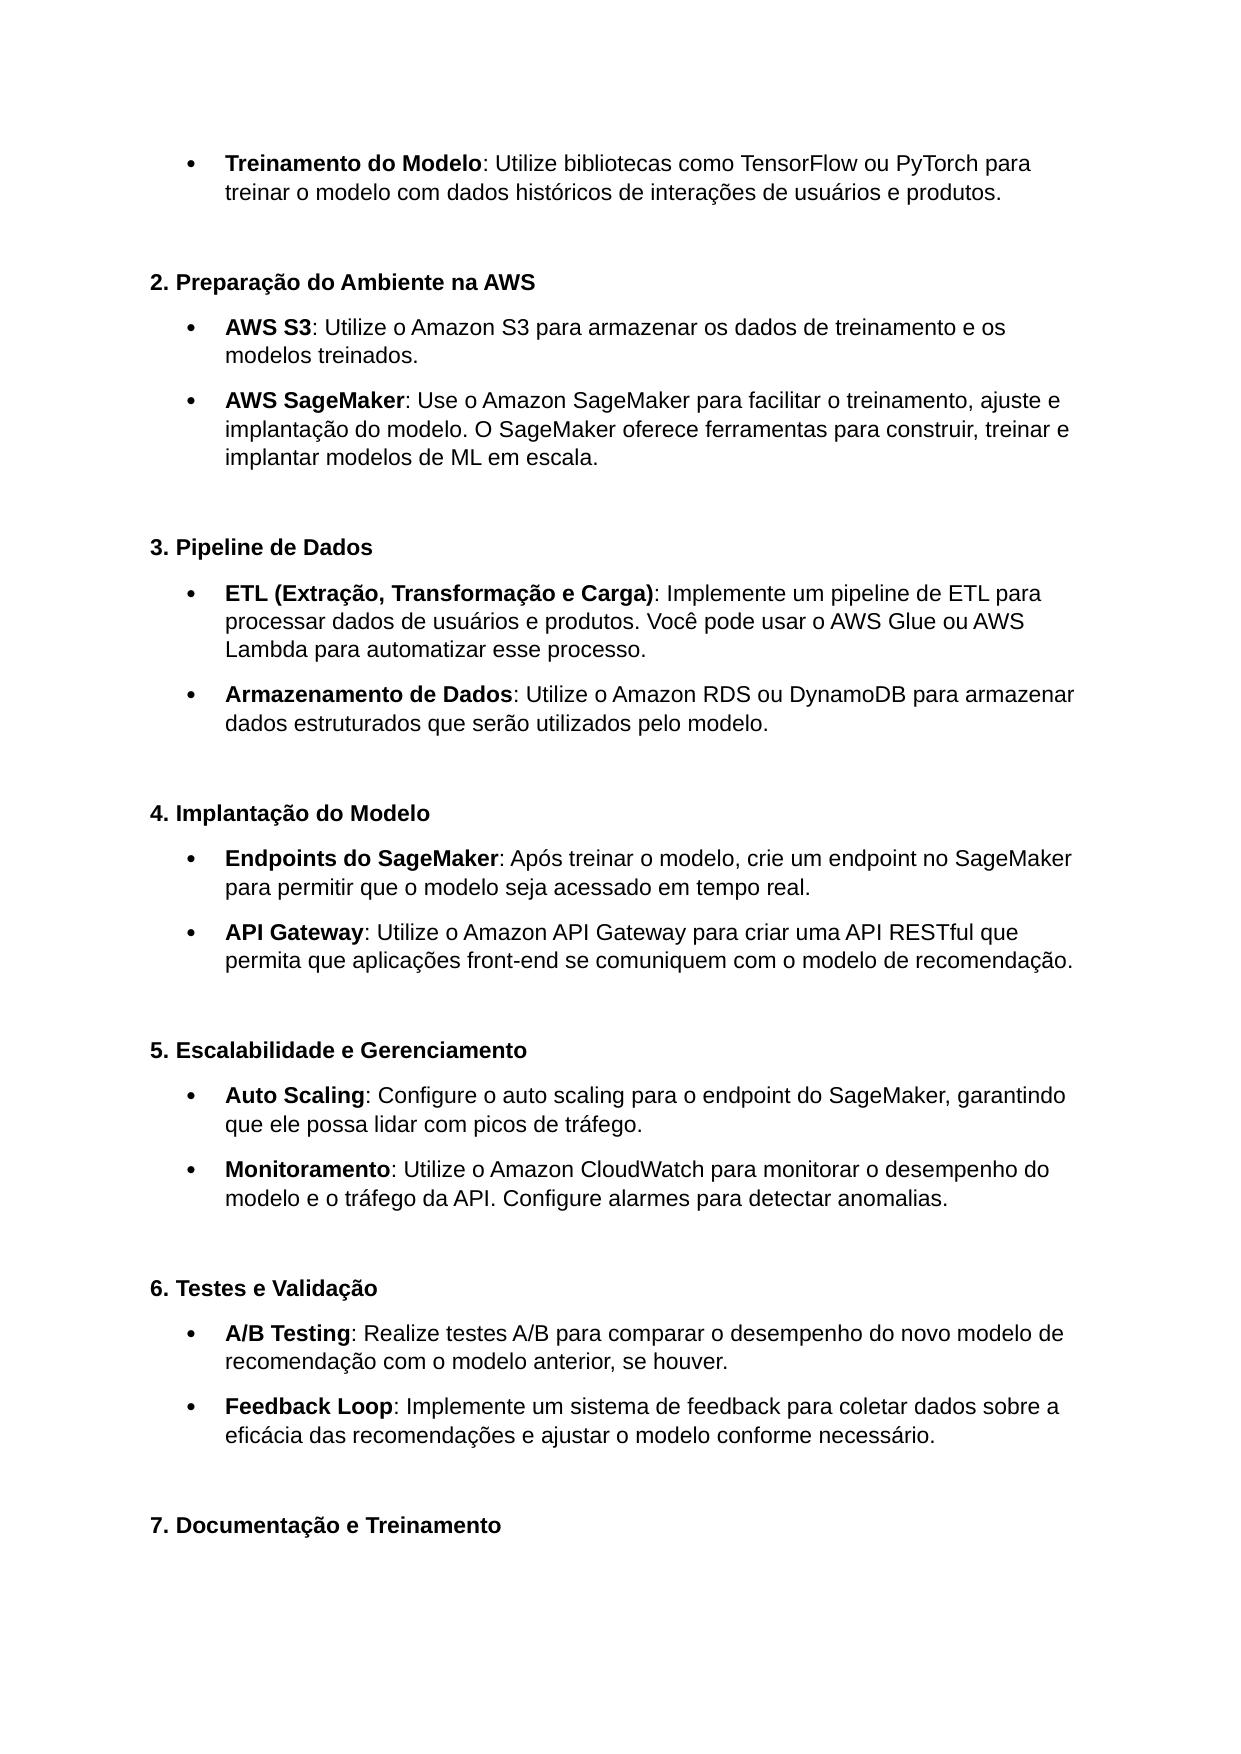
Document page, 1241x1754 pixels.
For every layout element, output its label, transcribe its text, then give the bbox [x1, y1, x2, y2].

text 5. Escalabilidade e Gerenciamento [150, 1037, 1090, 1064]
list Armazenamento de Dados: Utilize o Amazon RDS ou DynamoDB para armazenar dados estruturados que serão utilizados pelo modelo. [187, 681, 1090, 736]
list A/B Testing: Realize testes A/B para comparar o desempenho do novo modelo de recomendação com o modelo anterior, se houver. [187, 1320, 1090, 1374]
list Treinamento do Modelo: Utilize bibliotecas como TensorFlow ou PyTorch para treinar o modelo com dados históricos de interações de usuários e produtos. [187, 150, 1090, 205]
text 4. Implantação do Modelo [150, 800, 1090, 826]
list AWS S3: Utilize o Amazon S3 para armazenar os dados de treinamento e os modelos treinados. [187, 314, 1090, 368]
list Auto Scaling: Configure o auto scaling para o endpoint do SageMaker, garantindo que ele possa lidar com picos de tráfego. [187, 1082, 1090, 1137]
list Endpoints do SageMaker: Após treinar o modelo, crie um endpoint no SageMaker para permitir que o modelo seja acessado em tempo real. [187, 845, 1090, 900]
list ETL (Extração, Transformação e Carga): Implemente um pipeline de ETL para processar dados de usuários e produtos. Você pode usar o AWS Glue ou AWS Lambda para automatizar esse processo. [187, 579, 1090, 663]
list AWS SageMaker: Use o Amazon SageMaker para facilitar o treinamento, ajuste e implantação do modelo. O SageMaker oferece ferramentas para construir, treinar e implantar modelos de ML em escala. [187, 387, 1090, 471]
list API Gateway: Utilize o Amazon API Gateway para criar uma API RESTful que permita que aplicações front-end se comuniquem com o modelo de recomendação. [187, 919, 1090, 973]
text 7. Documentação e Treinamento [150, 1512, 1090, 1538]
text 3. Pipeline de Dados [150, 534, 1090, 561]
text 6. Testes e Validação [150, 1275, 1090, 1301]
list Monitoramento: Utilize o Amazon CloudWatch para monitorar o desempenho do modelo e o tráfego da API. Configure alarmes para detectar anomalias. [187, 1156, 1090, 1211]
text 2. Preparação do Ambiente na AWS [150, 269, 1090, 295]
list Feedback Loop: Implemente um sistema de feedback para coletar dados sobre a eficácia das recomendações e ajustar o modelo conforme necessário. [187, 1393, 1090, 1448]
